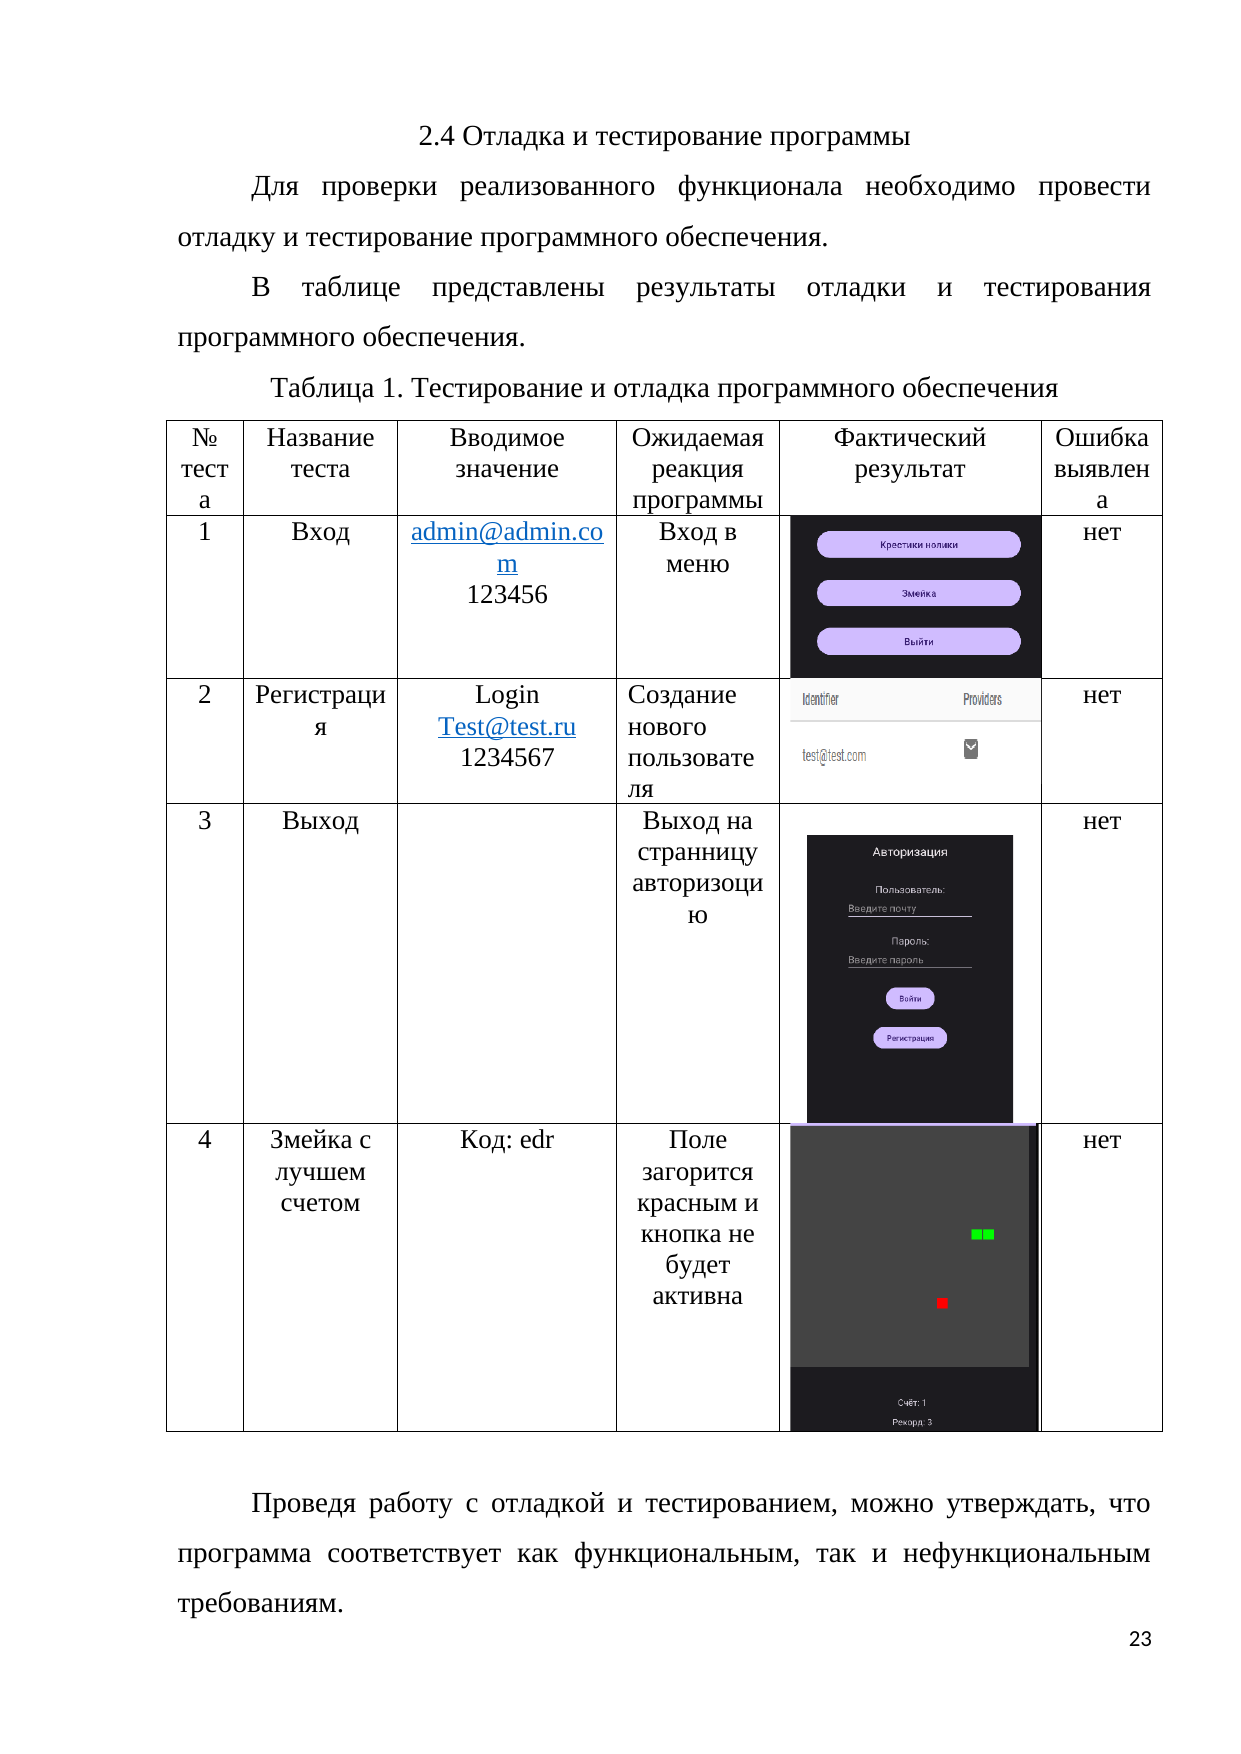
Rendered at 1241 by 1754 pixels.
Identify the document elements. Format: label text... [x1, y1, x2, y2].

table_cell нет [1042, 679, 1162, 803]
picture [790, 835, 1039, 1431]
picture [790, 515, 1042, 784]
text Таблица 1. Тестирование и отладка программного обеспечения [177, 370, 1152, 403]
text Для проверки реализованного функционала необходимо провести отладку и тестирование программного обеспечения. [177, 168, 1152, 252]
table_cell admin@admin.com 123456 [398, 516, 616, 678]
table_header Фактический результат [780, 421, 1041, 514]
table_cell [780, 516, 790, 678]
table_cell [780, 679, 1041, 803]
table_cell нет [1042, 1124, 1162, 1431]
table_cell Змейка с лучшем счетом [244, 1124, 397, 1431]
table_cell нет [1042, 516, 1162, 678]
table_cell 4 [167, 1124, 243, 1431]
table_cell Код: edr [398, 1124, 616, 1431]
table_cell 2 [167, 679, 243, 803]
text Проведя работу с отладкой и тестированием, можно утверждать, что программа соответствует как функциональным, так и нефункциональным требованиям. [177, 1485, 1152, 1619]
table_cell Вход [244, 516, 397, 678]
table_cell нет [1042, 804, 1162, 1122]
table_cell Login Test@test.ru 1234567 [398, 679, 616, 803]
table_cell [780, 804, 1041, 1122]
table_header Название теста [244, 421, 397, 514]
table_cell Регистрация [244, 679, 397, 803]
table_cell 1 [167, 516, 243, 678]
subtitle 2.4 Отладка и тестирование программы [177, 118, 1152, 152]
table_cell Создание нового пользователя [617, 679, 779, 803]
table_header Ошибка выявлена [1042, 421, 1162, 514]
table_cell 3 [167, 804, 243, 1122]
table_cell [780, 1124, 790, 1431]
table_header Вводимое значение [398, 421, 616, 514]
table_header № теста [167, 421, 243, 514]
table_cell Поле загорится красным и кнопка не будет активна [617, 1124, 779, 1431]
table_cell Выход на странницу авторизоцию [617, 804, 779, 1122]
table_cell Вход в меню [617, 516, 779, 678]
table_header Ожидаемая реакция программы [617, 421, 779, 514]
text В таблице представлены результаты отладки и тестирования программного обеспечения. [177, 269, 1152, 353]
table_cell Выход [244, 804, 397, 1122]
table_cell [398, 804, 616, 1122]
